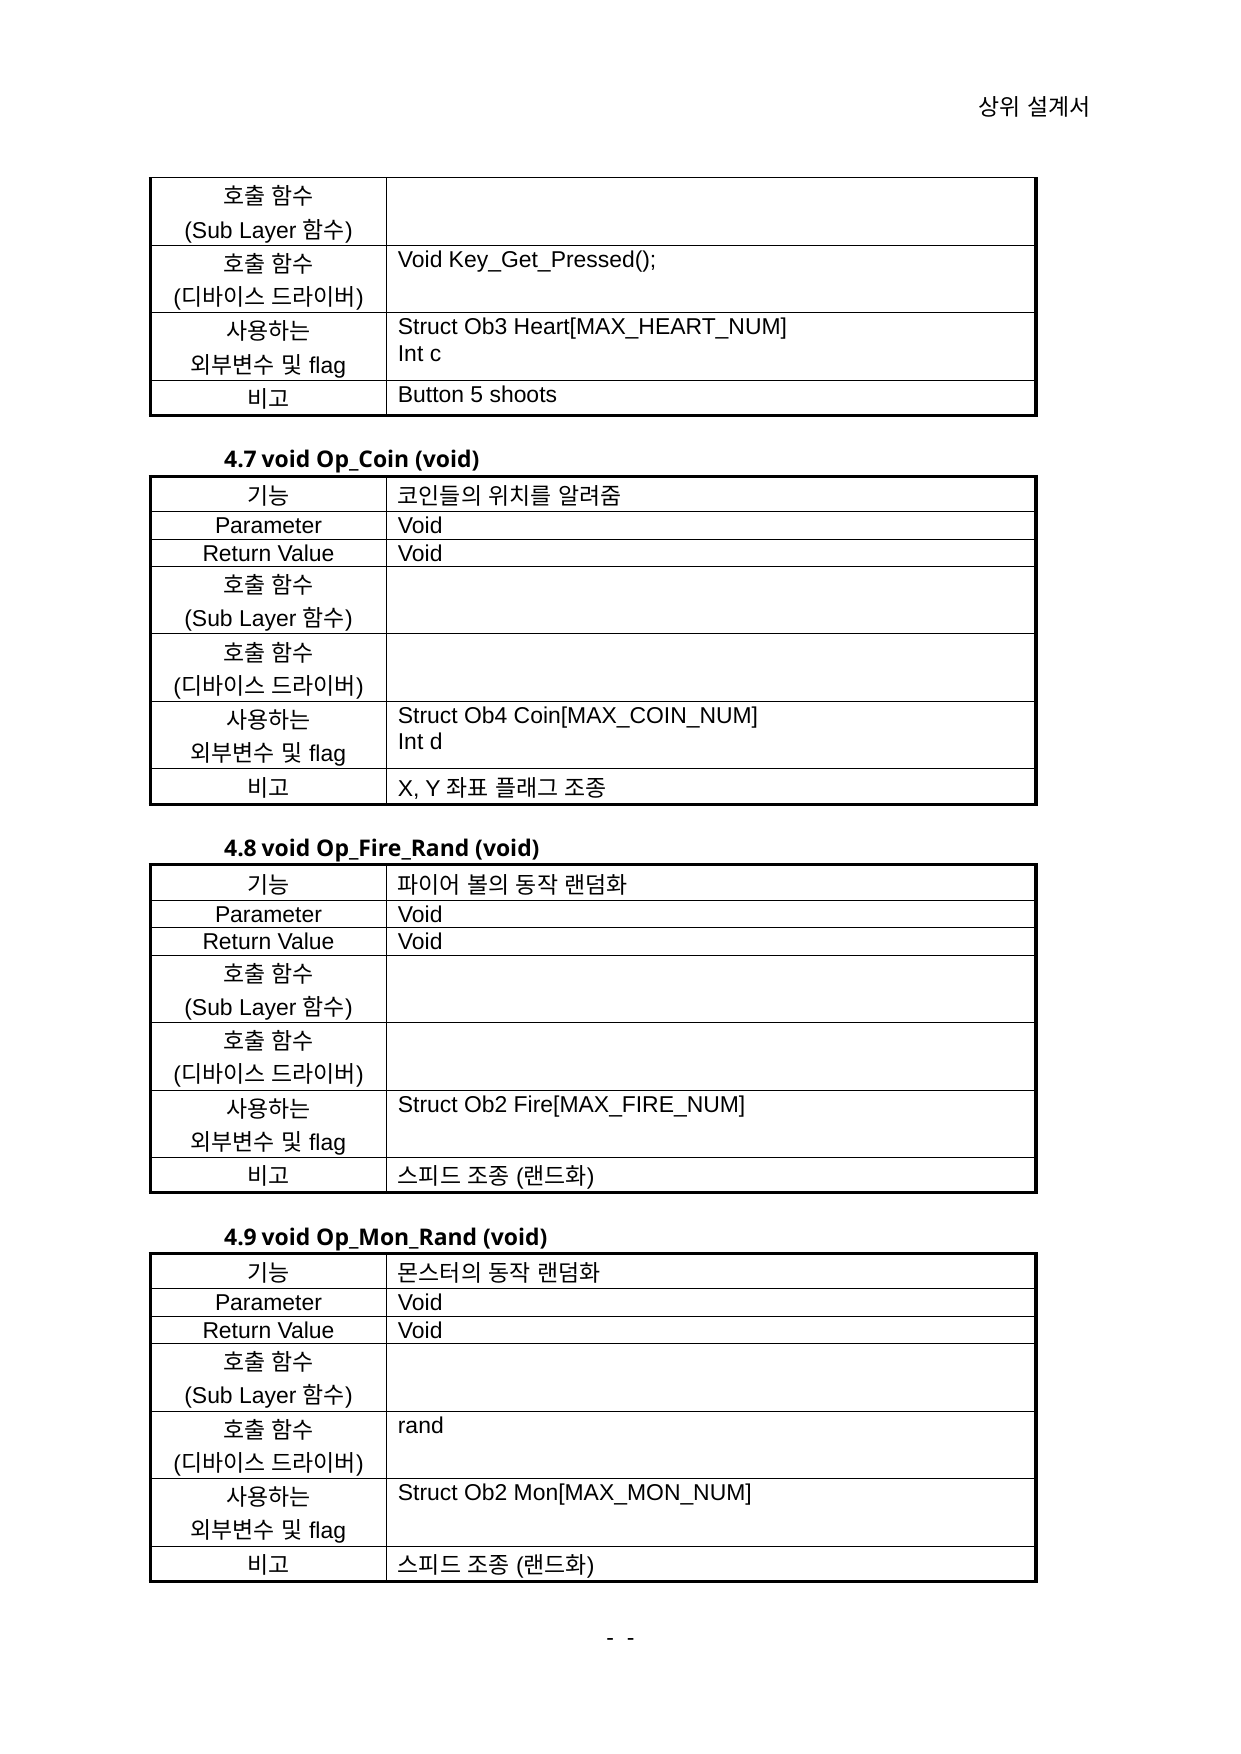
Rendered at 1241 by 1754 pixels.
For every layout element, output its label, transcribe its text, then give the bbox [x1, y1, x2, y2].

table_cell [387, 1344, 1034, 1411]
table_cell Void [387, 1289, 1034, 1316]
table_cell 사용하는 외부변수 및 flag [152, 1479, 386, 1546]
table_cell Struct Ob4 Coin[MAX_COIN_NUM] Int d [387, 702, 1034, 768]
table_cell 사용하는 외부변수 및 flag [152, 1091, 386, 1157]
table_cell 비고 [152, 1547, 386, 1580]
table_header 기능 [152, 478, 386, 511]
table_header 기능 [152, 1255, 386, 1288]
table_cell Void [387, 1317, 1034, 1343]
table_cell 호출 함수 (Sub Layer 함수) [152, 178, 386, 245]
table_cell [387, 956, 1034, 1022]
table_cell 사용하는 외부변수 및 flag [152, 702, 386, 768]
table_cell 비고 [152, 1158, 386, 1191]
table_cell [387, 634, 1034, 701]
table_header 기능 [152, 866, 386, 900]
table_cell Void [387, 512, 1034, 538]
table_cell Struct Ob2 Fire[MAX_FIRE_NUM] [387, 1091, 1034, 1157]
table_cell Parameter [152, 512, 386, 538]
table_header 몬스터의 동작 랜덤화 [387, 1255, 1034, 1288]
table_cell 호출 함수 (Sub Layer 함수) [152, 567, 386, 633]
table_cell 호출 함수 (디바이스 드라이버) [152, 1412, 386, 1478]
table_cell Return Value [152, 540, 386, 566]
table_cell 호출 함수 (디바이스 드라이버) [152, 634, 386, 701]
table_cell rand [387, 1412, 1034, 1478]
table_cell [387, 178, 1034, 245]
table_cell Parameter [152, 901, 386, 927]
table_cell [387, 567, 1034, 633]
table_cell 비고 [152, 381, 386, 414]
subtitle void Op_Mon_Rand (void) [224, 1221, 1090, 1252]
table_cell 비고 [152, 769, 386, 803]
table_header 코인들의 위치를 알려줌 [387, 478, 1034, 511]
table_cell Button 5 shoots [387, 381, 1034, 414]
table_cell Struct Ob2 Mon[MAX_MON_NUM] [387, 1479, 1034, 1546]
table_cell 호출 함수 (Sub Layer 함수) [152, 956, 386, 1022]
subtitle void Op_Fire_Rand (void) [224, 832, 1090, 863]
table_header 파이어 볼의 동작 랜덤화 [387, 866, 1034, 900]
table_cell X, Y 좌표 플래그 조종 [387, 769, 1034, 803]
table_cell Void Key_Get_Pressed(); [387, 246, 1034, 312]
table_cell Void [387, 928, 1034, 954]
table_cell 호출 함수 (디바이스 드라이버) [152, 1023, 386, 1089]
subtitle void Op_Coin (void) [224, 443, 1090, 475]
table_cell Struct Ob3 Heart[MAX_HEART_NUM] Int c [387, 313, 1034, 380]
table_cell Void [387, 540, 1034, 566]
table_cell 호출 함수 (Sub Layer 함수) [152, 1344, 386, 1411]
table_cell Void [387, 901, 1034, 927]
table_cell Return Value [152, 1317, 386, 1343]
table_cell Parameter [152, 1289, 386, 1316]
table_cell [387, 1023, 1034, 1089]
table_cell 스피드 조종 (랜드화) [387, 1158, 1034, 1191]
table_cell 사용하는 외부변수 및 flag [152, 313, 386, 380]
table_cell 스피드 조종 (랜드화) [387, 1547, 1034, 1580]
table_cell 호출 함수 (디바이스 드라이버) [152, 246, 386, 312]
table_cell Return Value [152, 928, 386, 954]
